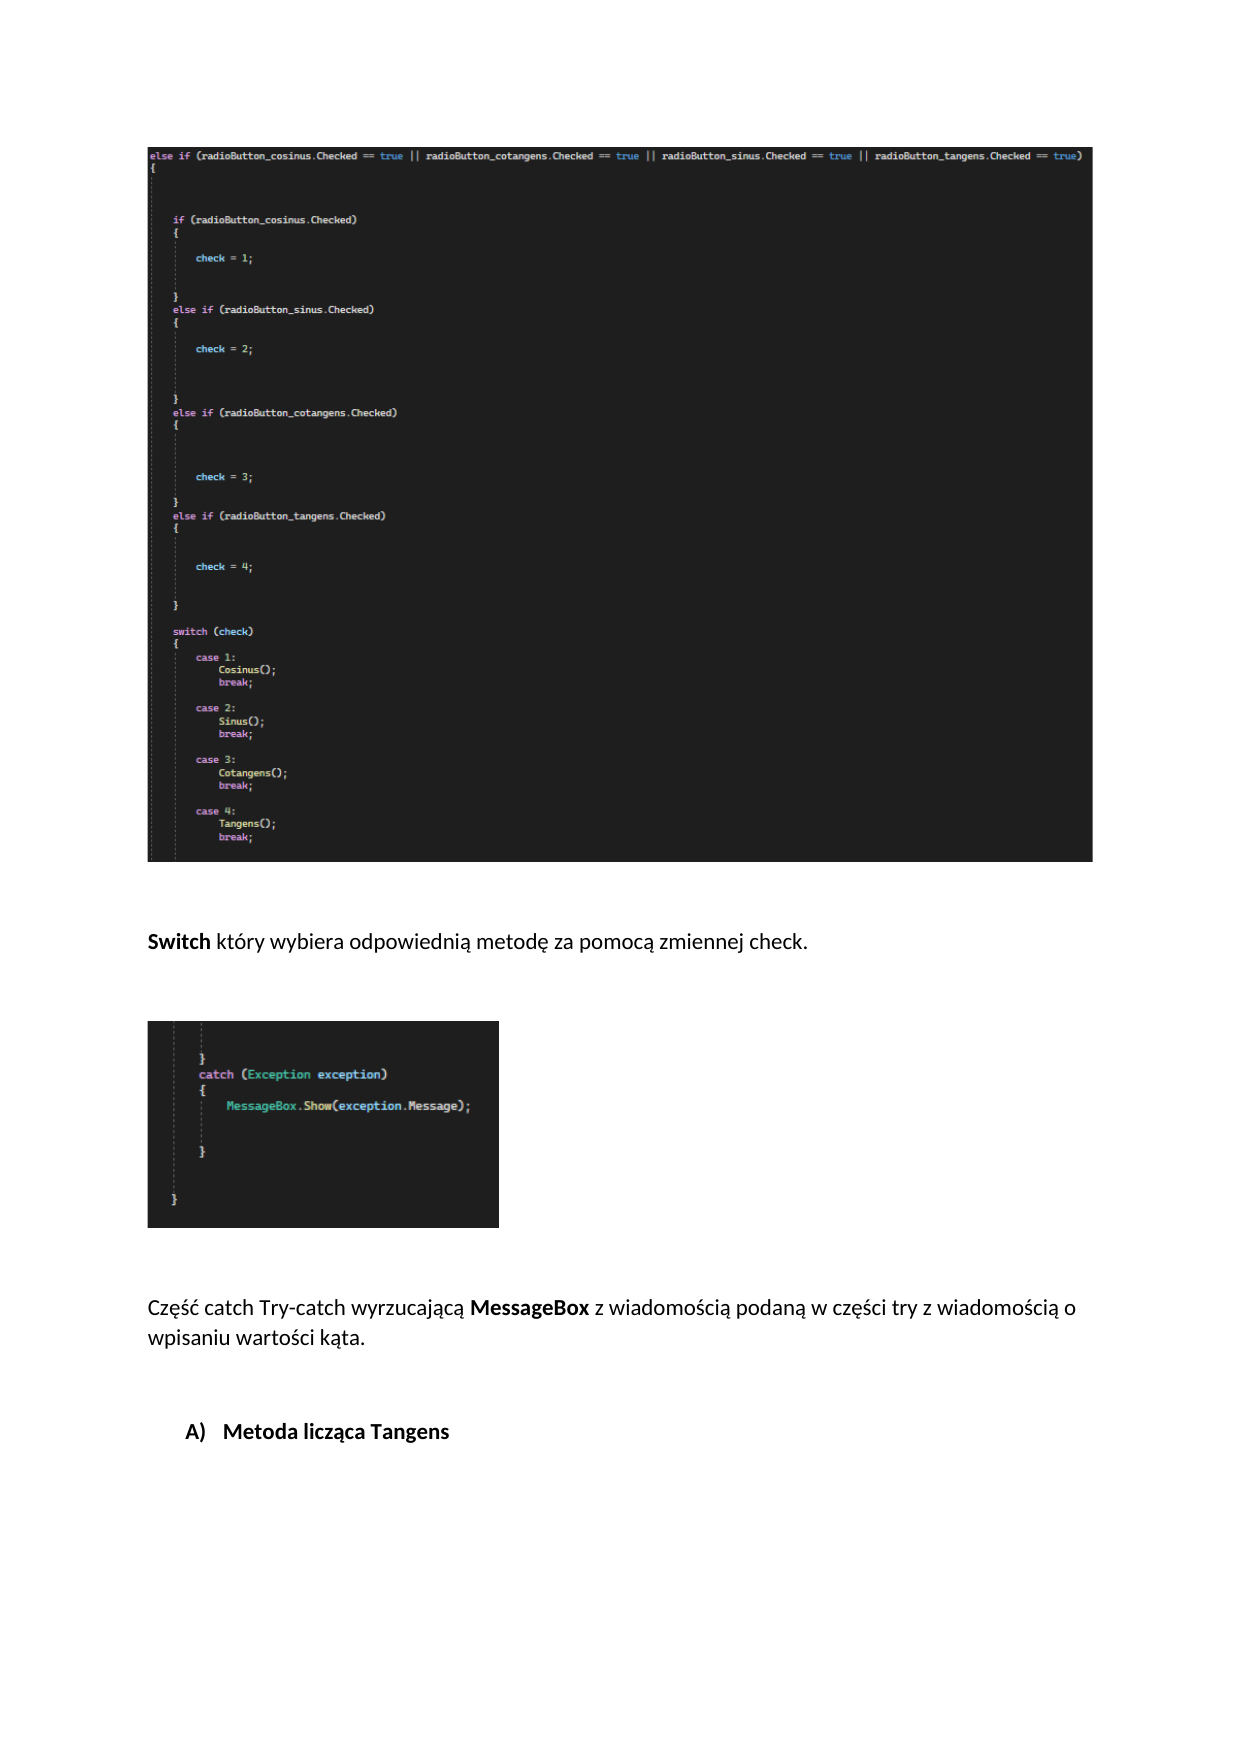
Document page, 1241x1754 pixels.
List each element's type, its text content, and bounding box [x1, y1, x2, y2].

list Metoda licząca Tangens [185, 1417, 1093, 1445]
picture [147, 147, 1093, 862]
text Switch który wybiera odpowiednią metodę za pomocą zmiennej check. [148, 927, 1093, 956]
text Część catch Try-catch wyrzucającą MessageBox z wiadomością podaną w części try z wiadomością o wpisaniu wartości kąta. [148, 1293, 1093, 1351]
picture [147, 1021, 499, 1228]
